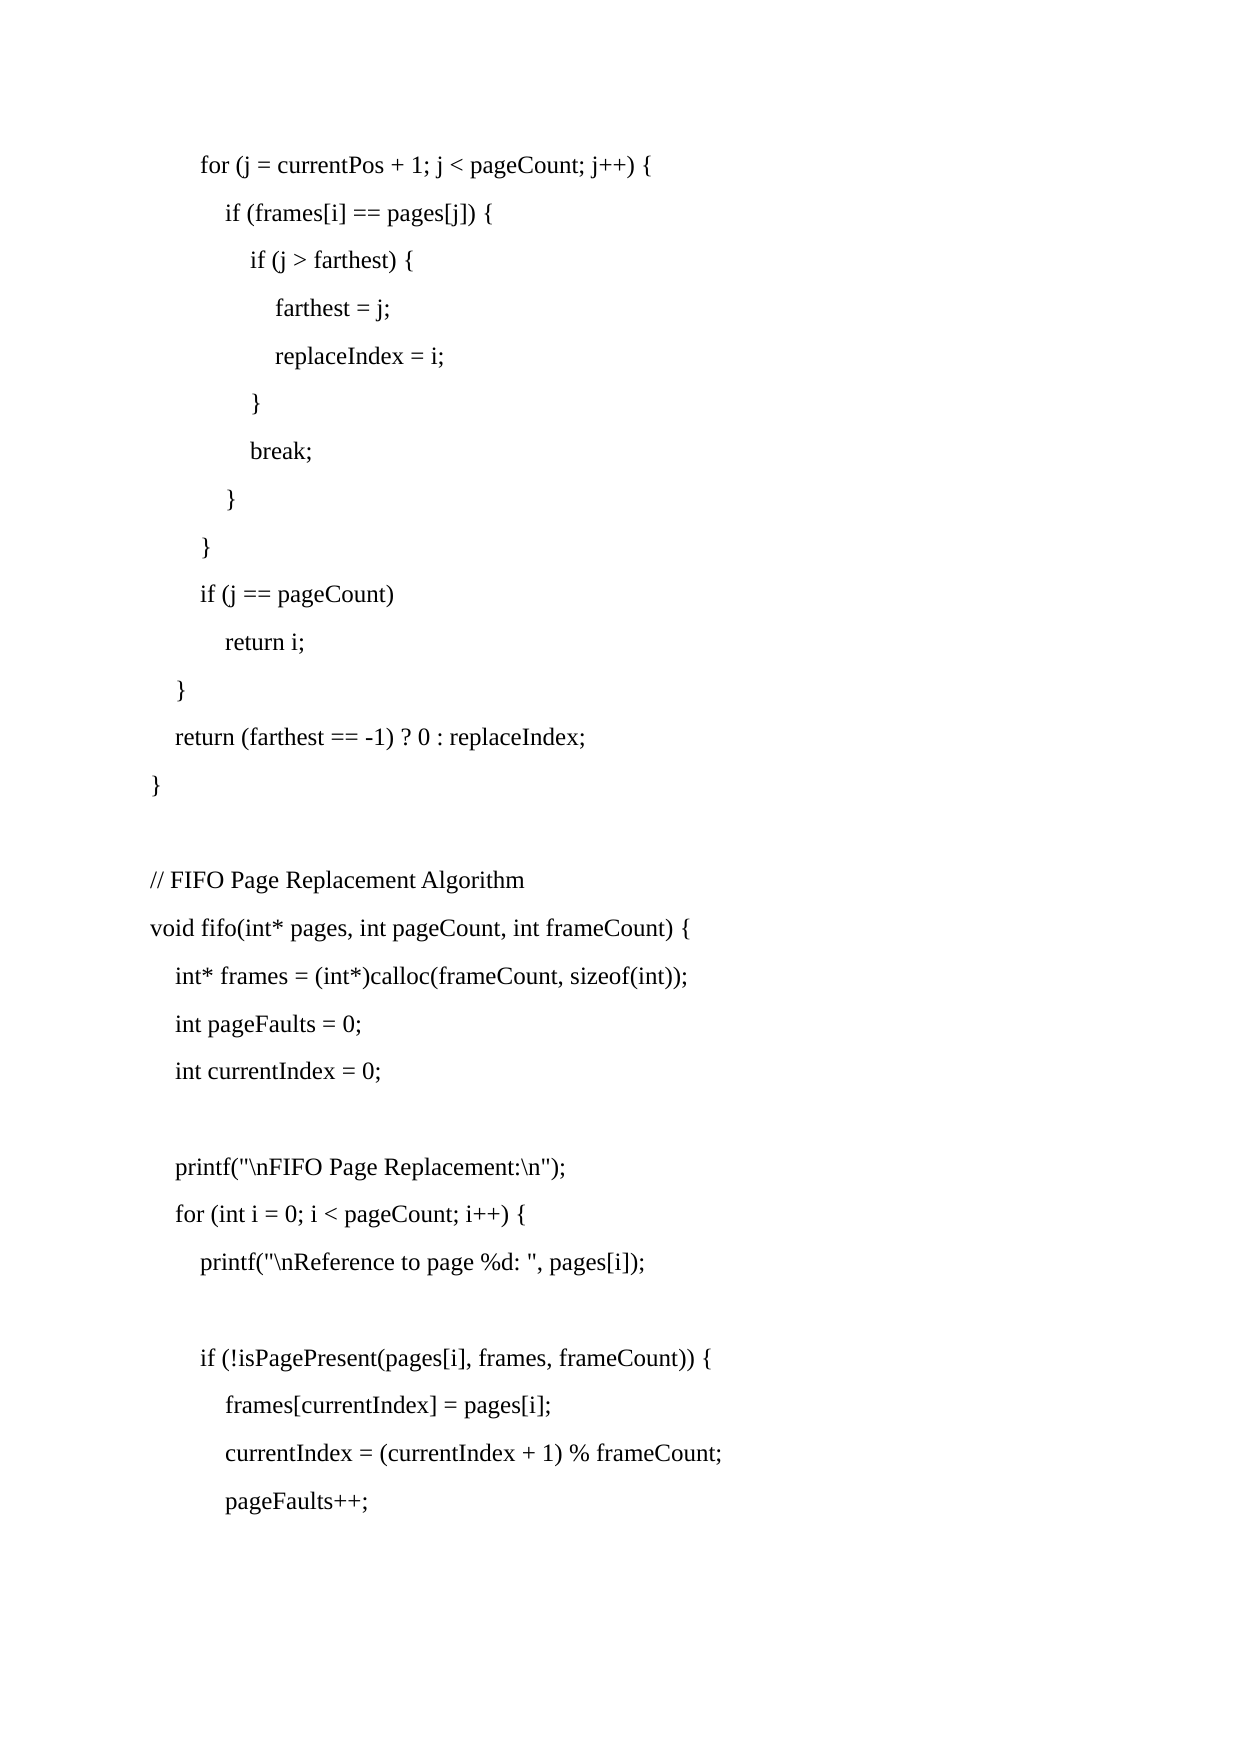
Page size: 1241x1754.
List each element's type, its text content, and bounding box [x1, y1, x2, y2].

text if (j > farthest) { [150, 245, 1090, 274]
text // FIFO Page Replacement Algorithm [150, 866, 1090, 894]
text int currentIndex = 0; [150, 1056, 1090, 1085]
text for (int i = 0; i < pageCount; i++) { [150, 1199, 1090, 1228]
text int* frames = (int*)calloc(frameCount, sizeof(int)); [150, 961, 1090, 990]
text void fifo(int* pages, int pageCount, int frameCount) { [150, 913, 1090, 942]
text pageFaults++; [150, 1486, 1090, 1514]
text printf("\nReference to page %d: ", pages[i]); [150, 1247, 1090, 1276]
text } [150, 532, 1090, 560]
text } [150, 484, 1090, 513]
text } [150, 388, 1090, 417]
text replaceIndex = i; [150, 341, 1090, 369]
text if (j == pageCount) [150, 579, 1090, 608]
text if (frames[i] == pages[j]) { [150, 198, 1090, 226]
text if (!isPagePresent(pages[i], frames, frameCount)) { [150, 1343, 1090, 1371]
text } [150, 675, 1090, 703]
text for (j = currentPos + 1; j < pageCount; j++) { [150, 150, 1090, 179]
text } [150, 770, 1090, 799]
text printf("\nFIFO Page Replacement:\n"); [150, 1152, 1090, 1181]
text currentIndex = (currentIndex + 1) % frameCount; [150, 1438, 1090, 1467]
text return (farthest == -1) ? 0 : replaceIndex; [150, 722, 1090, 751]
text farthest = j; [150, 293, 1090, 322]
text break; [150, 436, 1090, 465]
text return i; [150, 627, 1090, 656]
text int pageFaults = 0; [150, 1009, 1090, 1037]
text frames[currentIndex] = pages[i]; [150, 1390, 1090, 1419]
